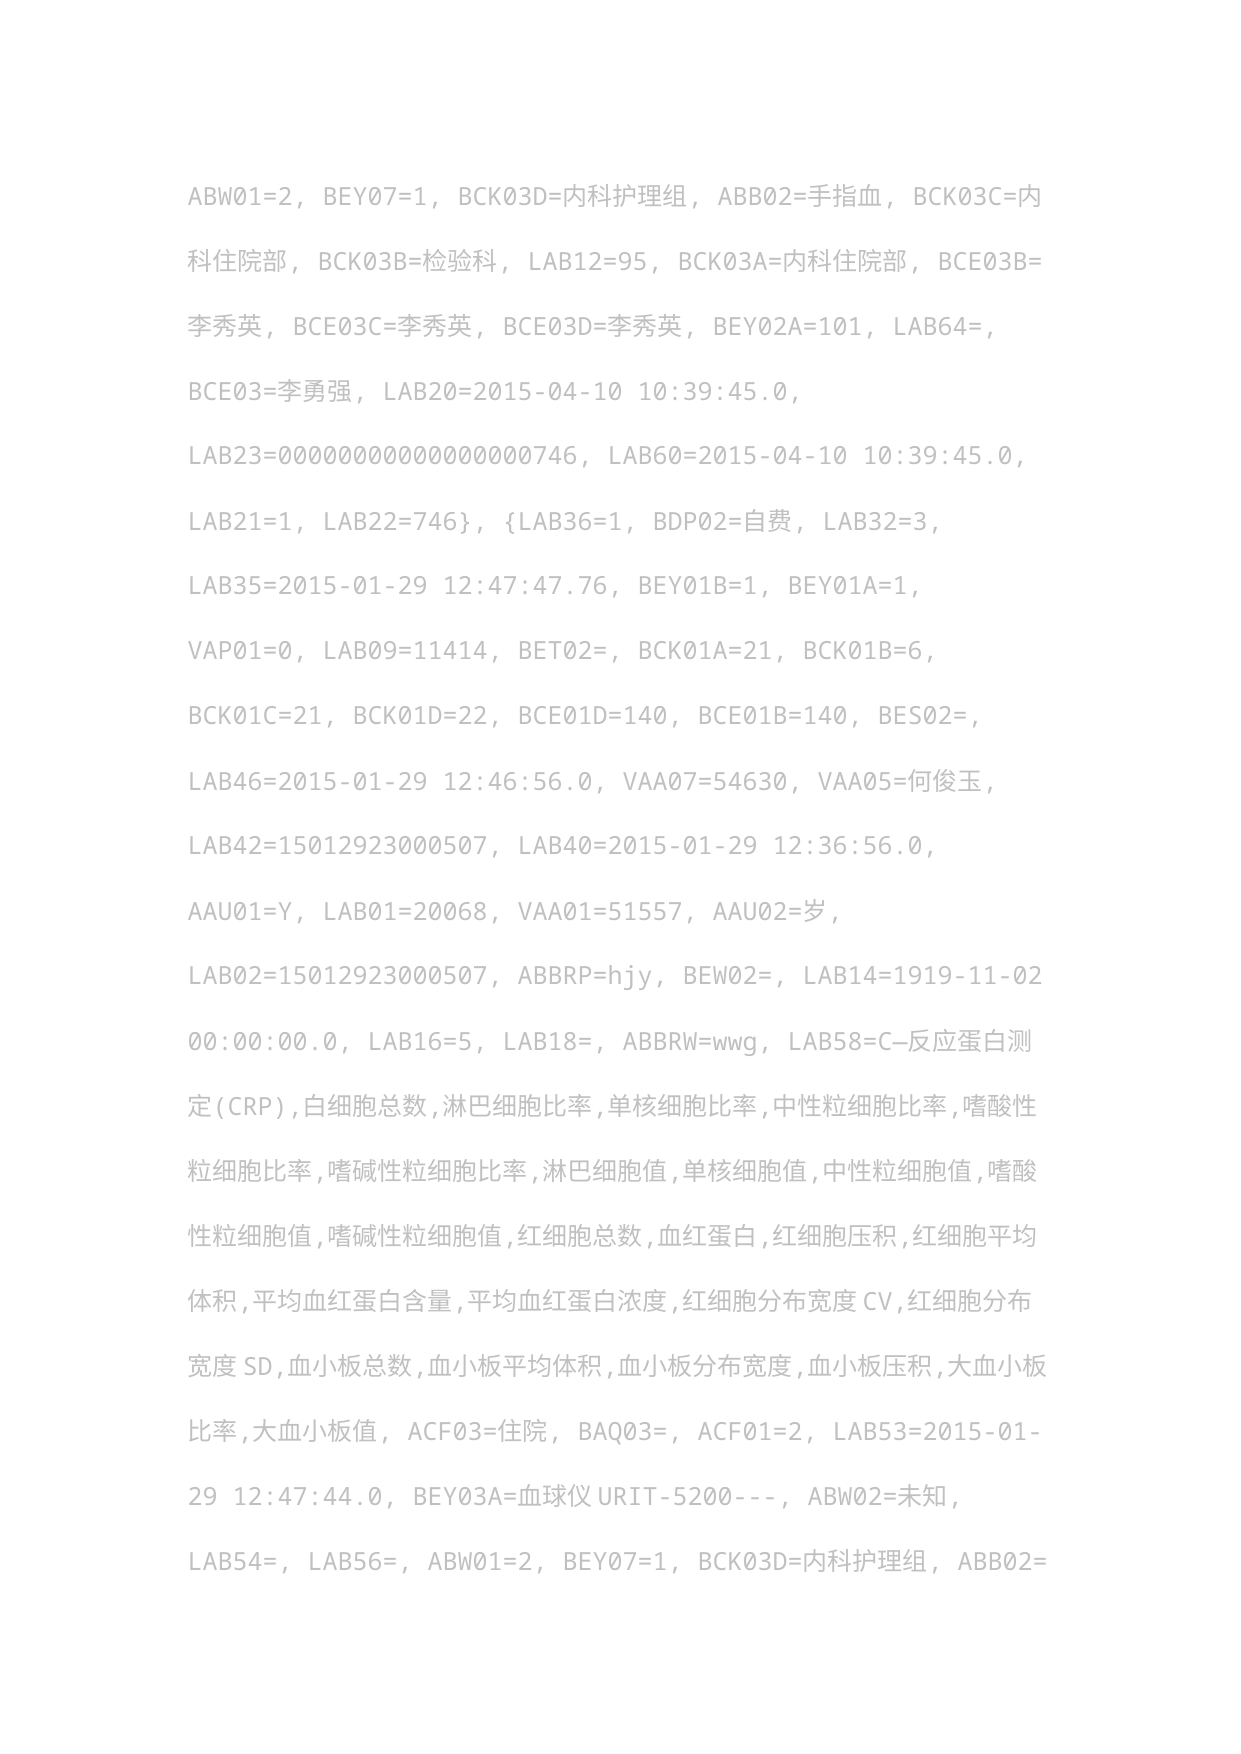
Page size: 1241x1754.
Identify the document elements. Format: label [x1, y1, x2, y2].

text [187, 162, 1053, 1592]
